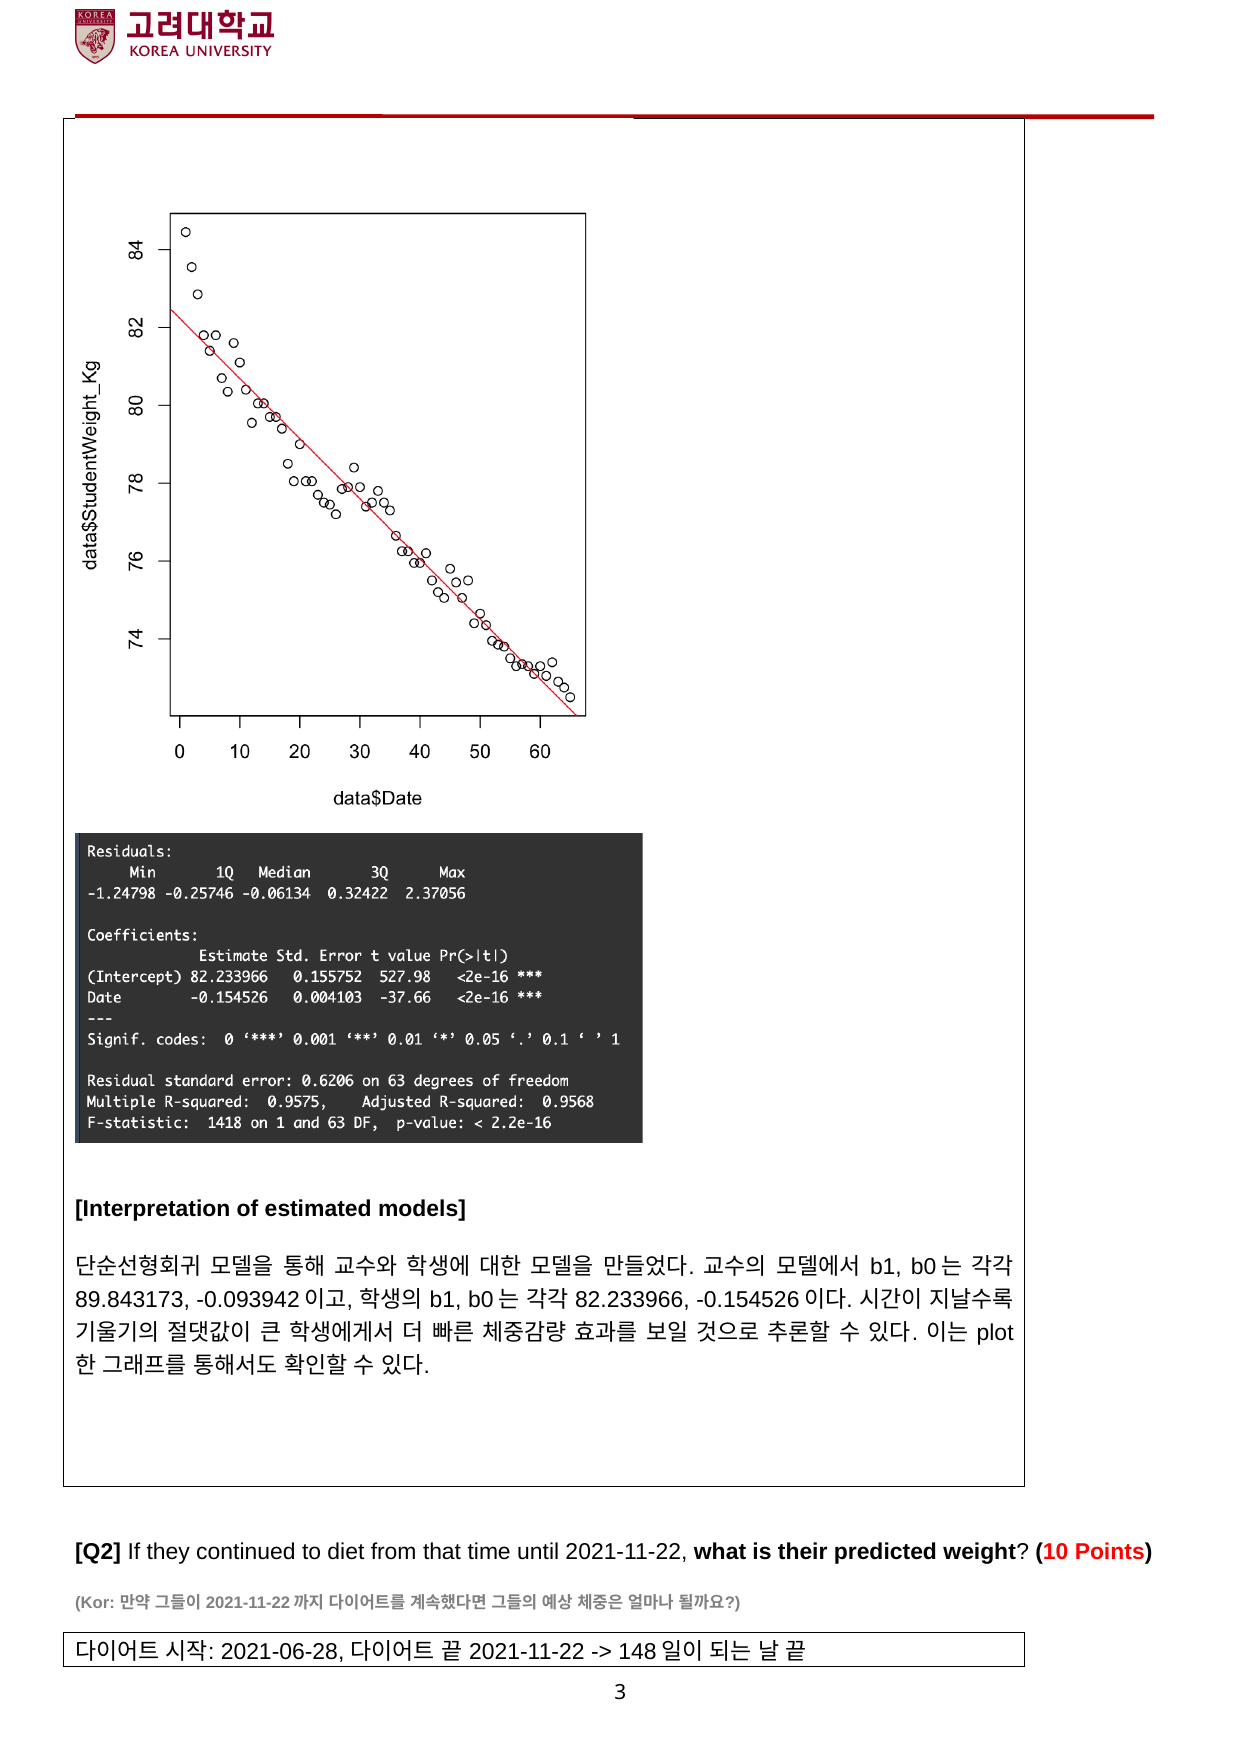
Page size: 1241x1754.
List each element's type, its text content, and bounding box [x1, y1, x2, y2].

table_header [64, 1633, 1024, 1666]
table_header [64, 119, 1024, 1486]
picture [75, 118, 643, 1143]
picture [75, 9, 274, 64]
text (Kor: 만약 그들이 2021-11-22까지 다이어트를 계속했다면 그들의 예상 체중은 얼마나 될까요?) [75, 1589, 1165, 1613]
text [Q2] If they continued to diet from that time until 2021-11-22, what is their predicted weight? (10 Points) [75, 1538, 1165, 1564]
